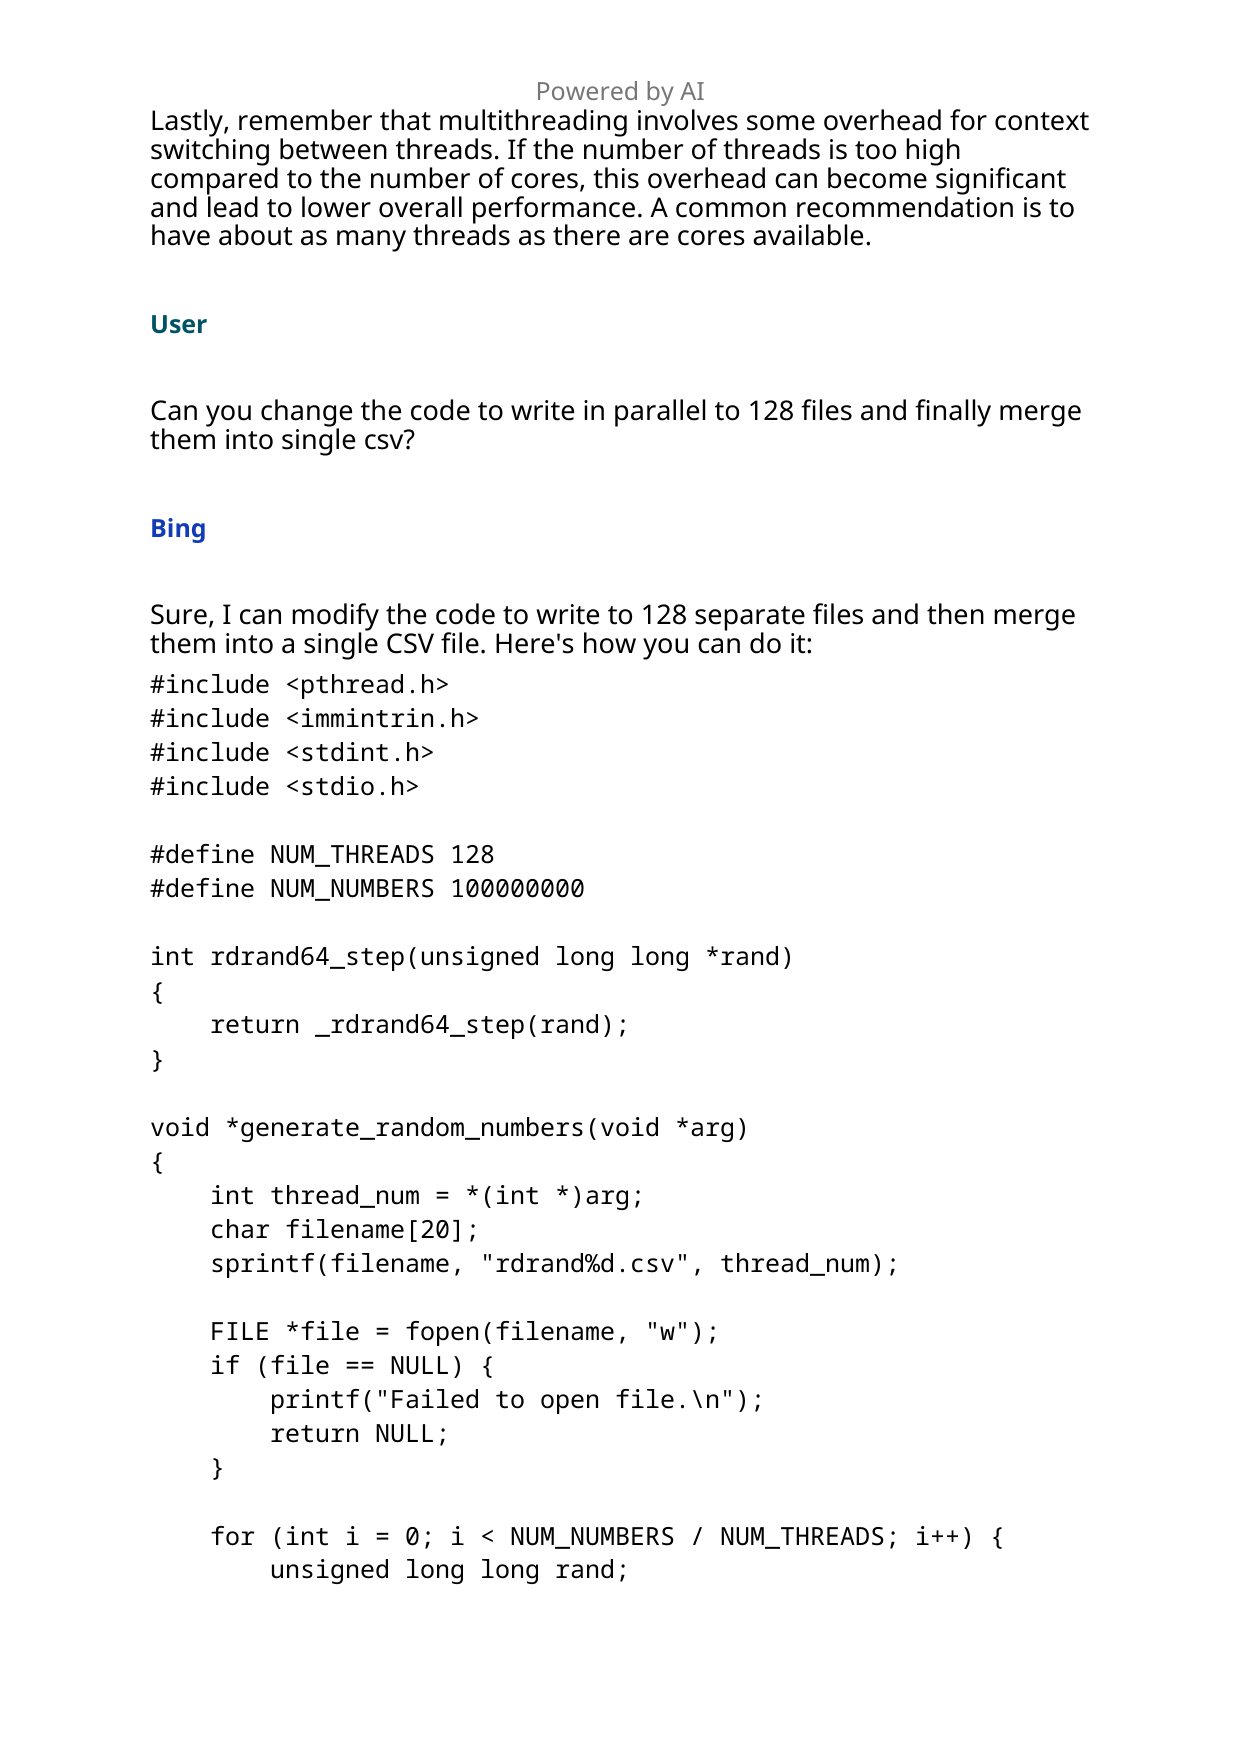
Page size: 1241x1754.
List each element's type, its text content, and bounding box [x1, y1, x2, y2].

text #include <stdio.h> [150, 769, 1090, 803]
text } [150, 1450, 1090, 1484]
text #include <stdint.h> [150, 735, 1090, 769]
text sprintf(filename, "rdrand%d.csv", thread_num); [150, 1246, 1090, 1280]
text { [150, 1143, 1090, 1177]
text return NULL; [150, 1416, 1090, 1450]
text int thread_num = *(int *)arg; [150, 1177, 1090, 1212]
text { [150, 973, 1090, 1007]
text #include <pthread.h> [150, 667, 1090, 701]
text } [150, 1041, 1090, 1075]
text #define NUM_THREADS 128 [150, 837, 1090, 871]
text return _rdrand64_step(rand); [150, 1007, 1090, 1041]
text int rdrand64_step(unsigned long long *rand) [150, 939, 1090, 973]
text printf("Failed to open file.\n"); [150, 1382, 1090, 1416]
text for (int i = 0; i < NUM_NUMBERS / NUM_THREADS; i++) { [150, 1518, 1090, 1552]
text void *generate_random_numbers(void *arg) [150, 1109, 1090, 1143]
text unsigned long long rand; [150, 1552, 1090, 1586]
text Lastly, remember that multithreading involves some overhead for context switching between threads. If the number of threads is too high compared to the number of cores, this overhead can become significant and lead to lower overall performance. A common recommendation is to have about as many threads as there are cores available. [150, 108, 1090, 252]
text char filename[20]; [150, 1212, 1090, 1246]
text Can you change the code to write in parallel to 128 files and finally merge them into single csv? [150, 398, 1090, 455]
title User [150, 310, 1090, 339]
title Bing [150, 514, 1090, 543]
text Sure, I can modify the code to write to 128 separate files and then merge them into a single CSV file. Here's how you can do it: [150, 602, 1090, 659]
text FILE *file = fopen(filename, "w"); [150, 1314, 1090, 1348]
text if (file == NULL) { [150, 1348, 1090, 1382]
text #define NUM_NUMBERS 100000000 [150, 871, 1090, 905]
text #include <immintrin.h> [150, 701, 1090, 735]
